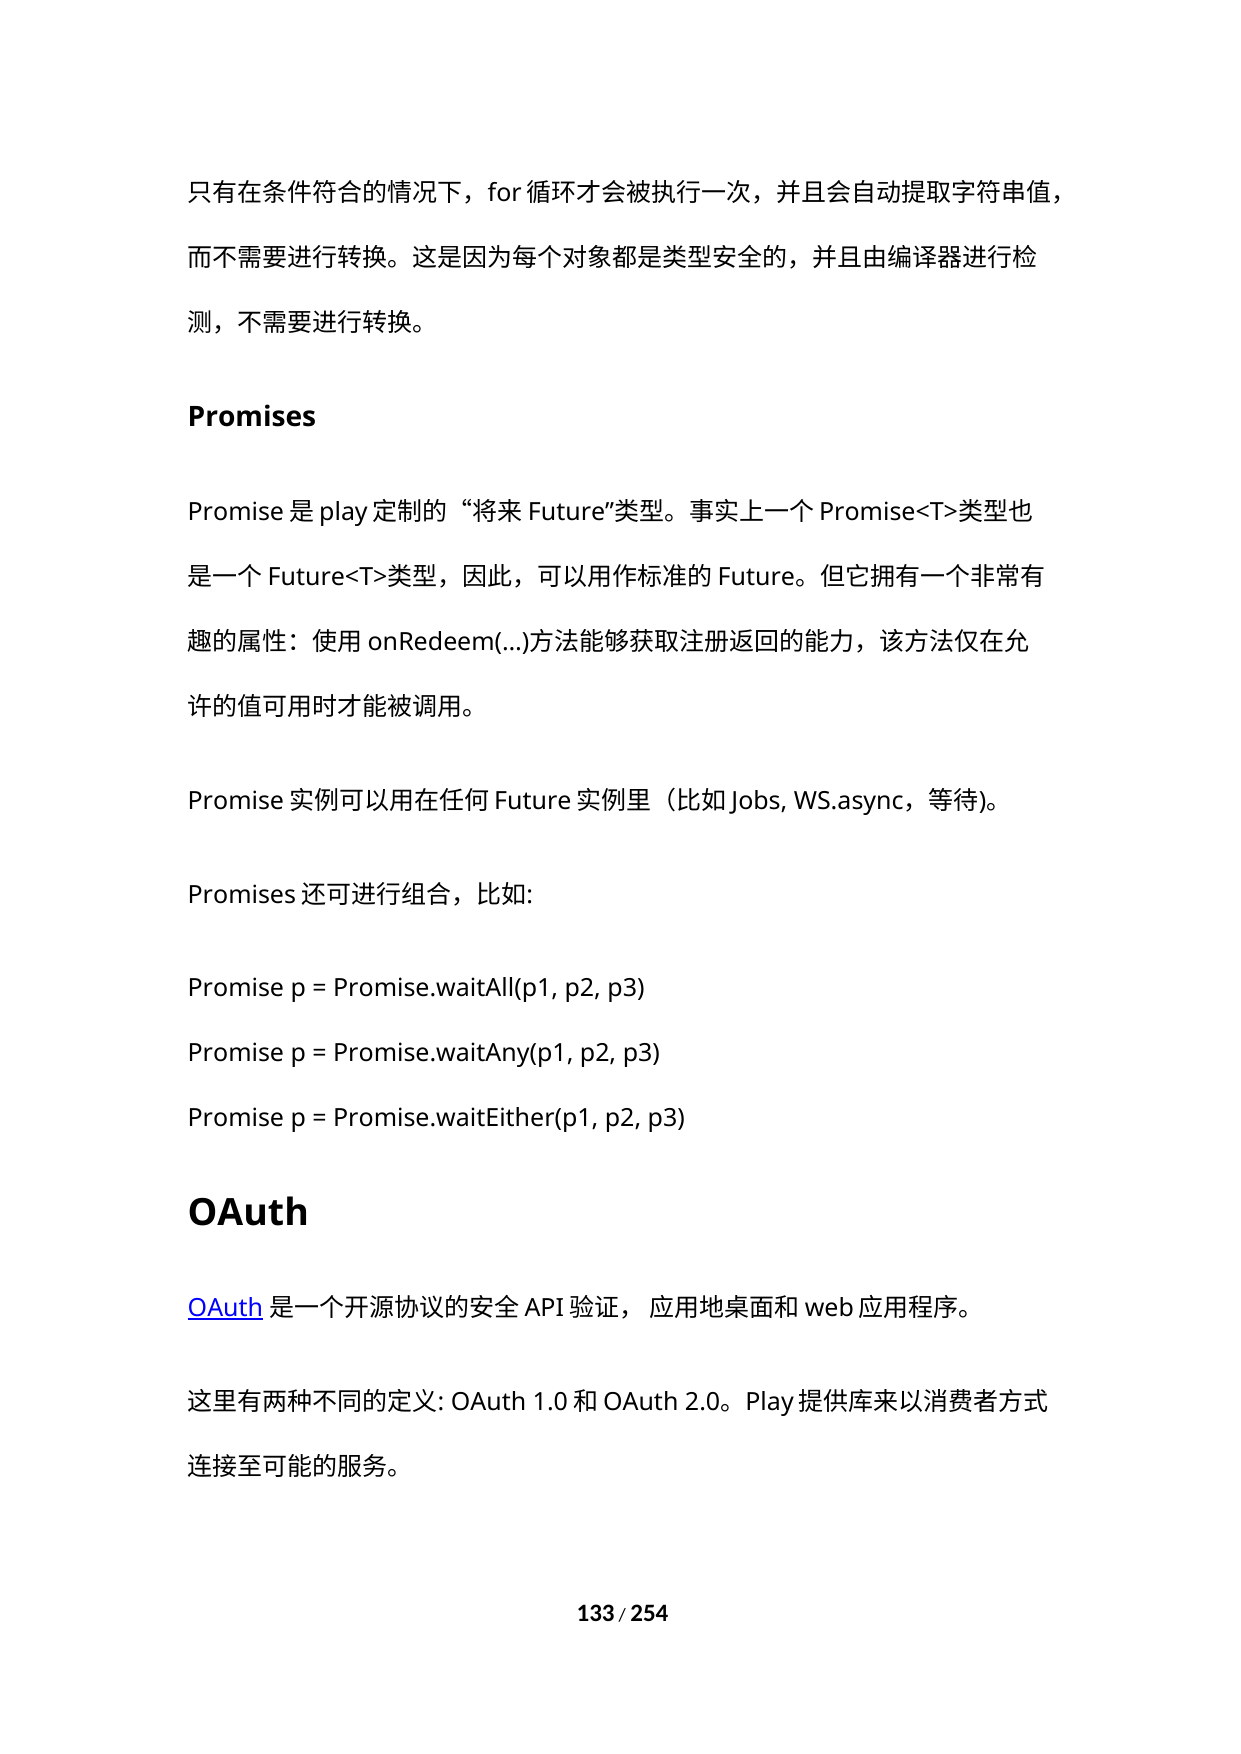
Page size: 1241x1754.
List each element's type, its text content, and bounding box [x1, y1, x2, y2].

text 只有在条件符合的情况下，for循环才会被执行一次，并且会自动提取字符串值，而不需要进行转换。这是因为每个对象都是类型安全的，并且由编译器进行检测，不需要进行转换。 [187, 158, 1053, 353]
text Promise是play定制的“将来Future”类型。事实上一个Promise<T>类型也是一个Future<T>类型，因此，可以用作标准的Future。但它拥有一个非常有趣的属性：使用onRedeem(…)方法能够获取注册返回的能力，该方法仅在允许的值可用时才能被调用。 [187, 477, 1053, 737]
text Promise p = Promise.waitAll(p1, p2, p3) [187, 954, 1053, 1019]
text OAuth [187, 1178, 1053, 1243]
text Promises还可进行组合，比如: [187, 860, 1053, 925]
text OAuth 是一个开源协议的安全API验证， 应用地桌面和web应用程序。 [187, 1273, 1053, 1338]
text Promise实例可以用在任何Future实例里（比如Jobs, WS.async，等待)。 [187, 766, 1053, 831]
text Promises [187, 383, 1053, 448]
text Promise p = Promise.waitEither(p1, p2, p3) [187, 1084, 1053, 1149]
text Promise p = Promise.waitAny(p1, p2, p3) [187, 1019, 1053, 1084]
text 这里有两种不同的定义: OAuth 1.0和OAuth 2.0。Play提供库来以消费者方式连接至可能的服务。 [187, 1367, 1053, 1497]
